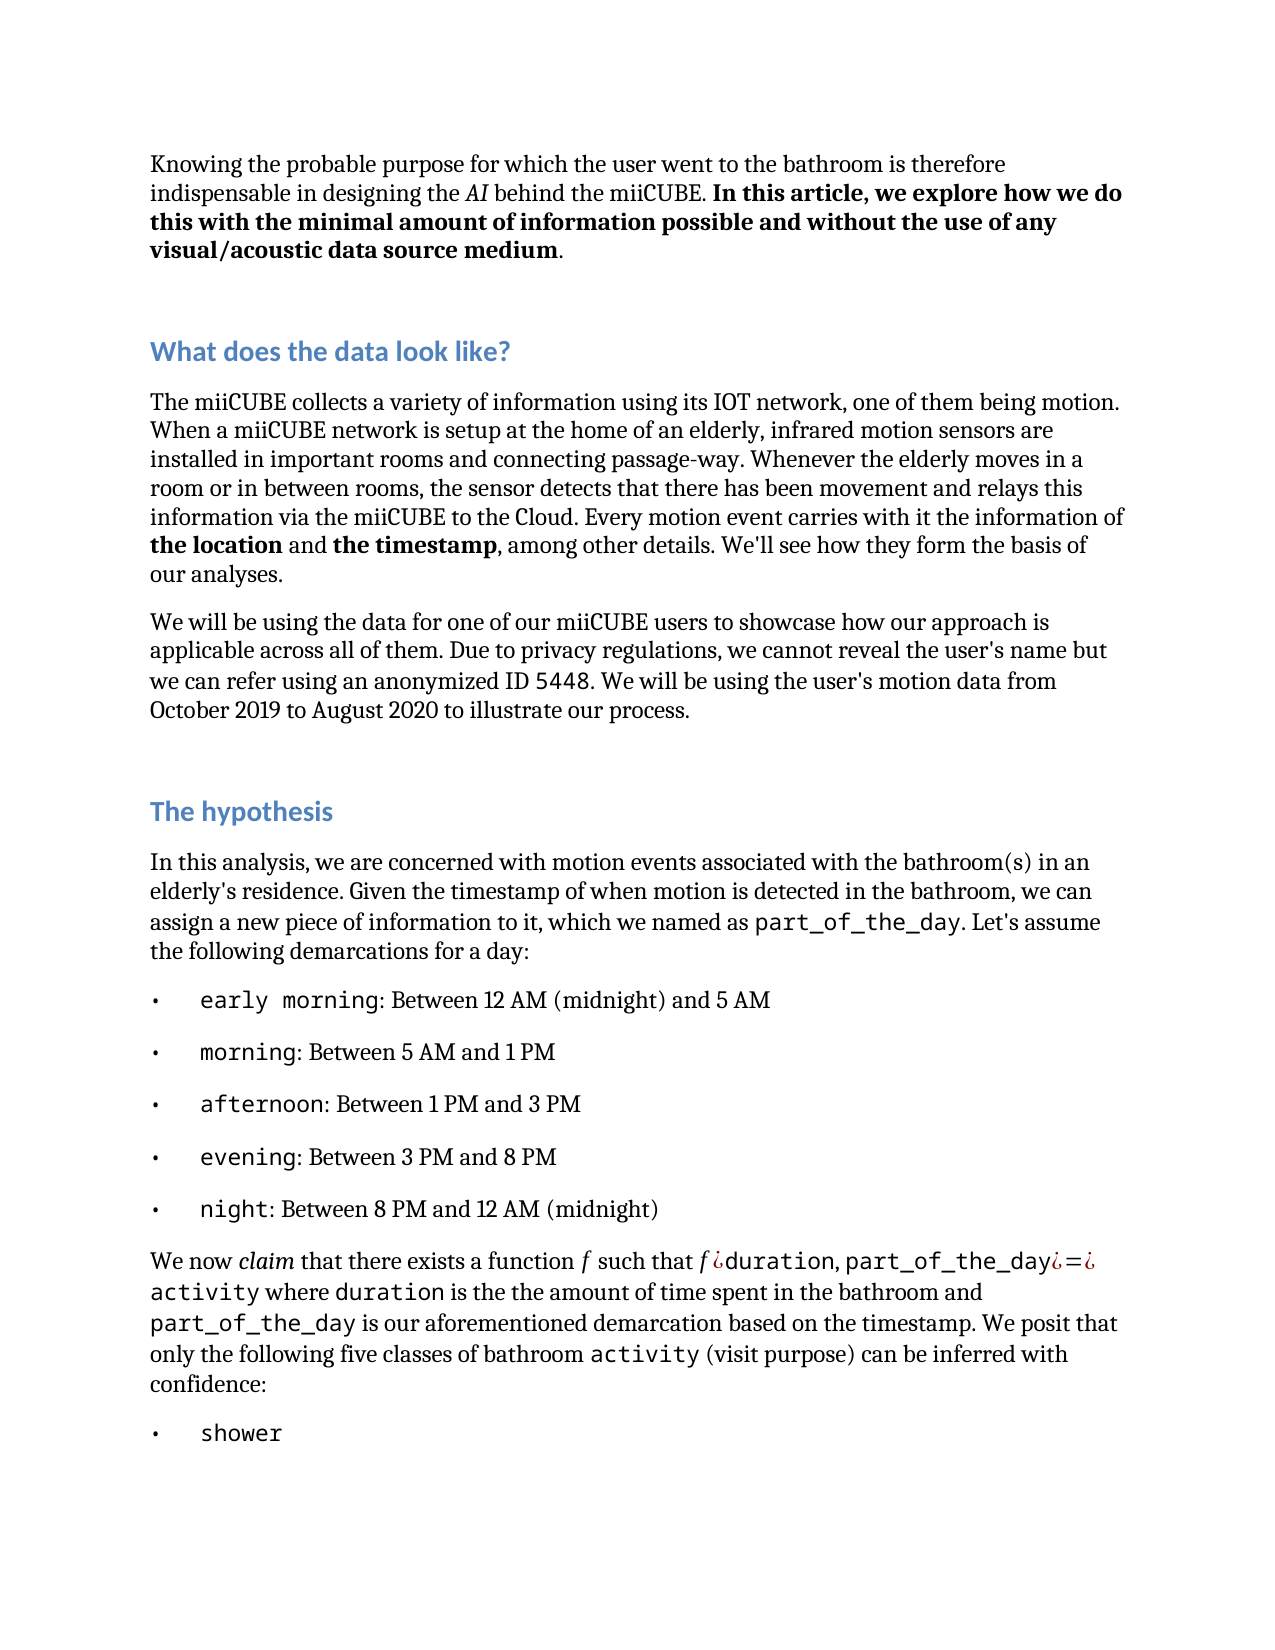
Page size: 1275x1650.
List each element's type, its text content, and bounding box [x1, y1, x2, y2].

text In this analysis, we are concerned with motion events associated with the bathroom(s) in an elderly's residence. Given the timestamp of when motion is detected in the bathroom, we can assign a new piece of information to it, which we named as part_of_the_day. Let's assume the following demarcations for a day: [150, 848, 1125, 965]
list night: Between 8 PM and 12 AM (midnight) [150, 1192, 1125, 1224]
text The miiCUBE collects a variety of information using its IOT network, one of them being motion. When a miiCUBE network is setup at the home of an elderly, infrared motion sensors are installed in important rooms and connecting passage-way. Whenever the elderly moves in a room or in between rooms, the sensor detects that there has been movement and relays this information via the miiCUBE to the Cloud. Every motion event carries with it the information of the location and the timestamp, among other details. We'll see how they form the basis of our analyses. [150, 388, 1125, 589]
text We will be using the data for one of our miiCUBE users to showcase how our approach is applicable across all of them. Due to privacy regulations, we cannot reveal the user's name but we can refer using an anonymized ID 5448. We will be using the user's motion data from October 2019 to August 2020 to illustrate our process. [150, 608, 1125, 725]
list afternoon: Between 1 PM and 3 PM [150, 1088, 1125, 1119]
subtitle The hypothesis [150, 793, 1125, 829]
text We now claim that there exists a function such that duration, part_of_the_dayactivity where duration is the the amount of time spent in the bathroom and part_of_the_day is our aforementioned demarcation based on the timestamp. We posit that only the following five classes of bathroom activity (visit purpose) can be inferred with confidence: [150, 1244, 1125, 1398]
list early morning: Between 12 AM (midnight) and 5 AM [150, 984, 1125, 1015]
text Knowing the probable purpose for which the user went to the bathroom is therefore indispensable in designing the AI behind the miiCUBE. In this article, we explore how we do this with the minimal amount of information possible and without the use of any visual/acoustic data source medium. [150, 150, 1125, 265]
subtitle What does the data look like? [150, 333, 1125, 369]
list shower [150, 1417, 1125, 1448]
list evening: Between 3 PM and 8 PM [150, 1140, 1125, 1172]
list morning: Between 5 AM and 1 PM [150, 1036, 1125, 1067]
